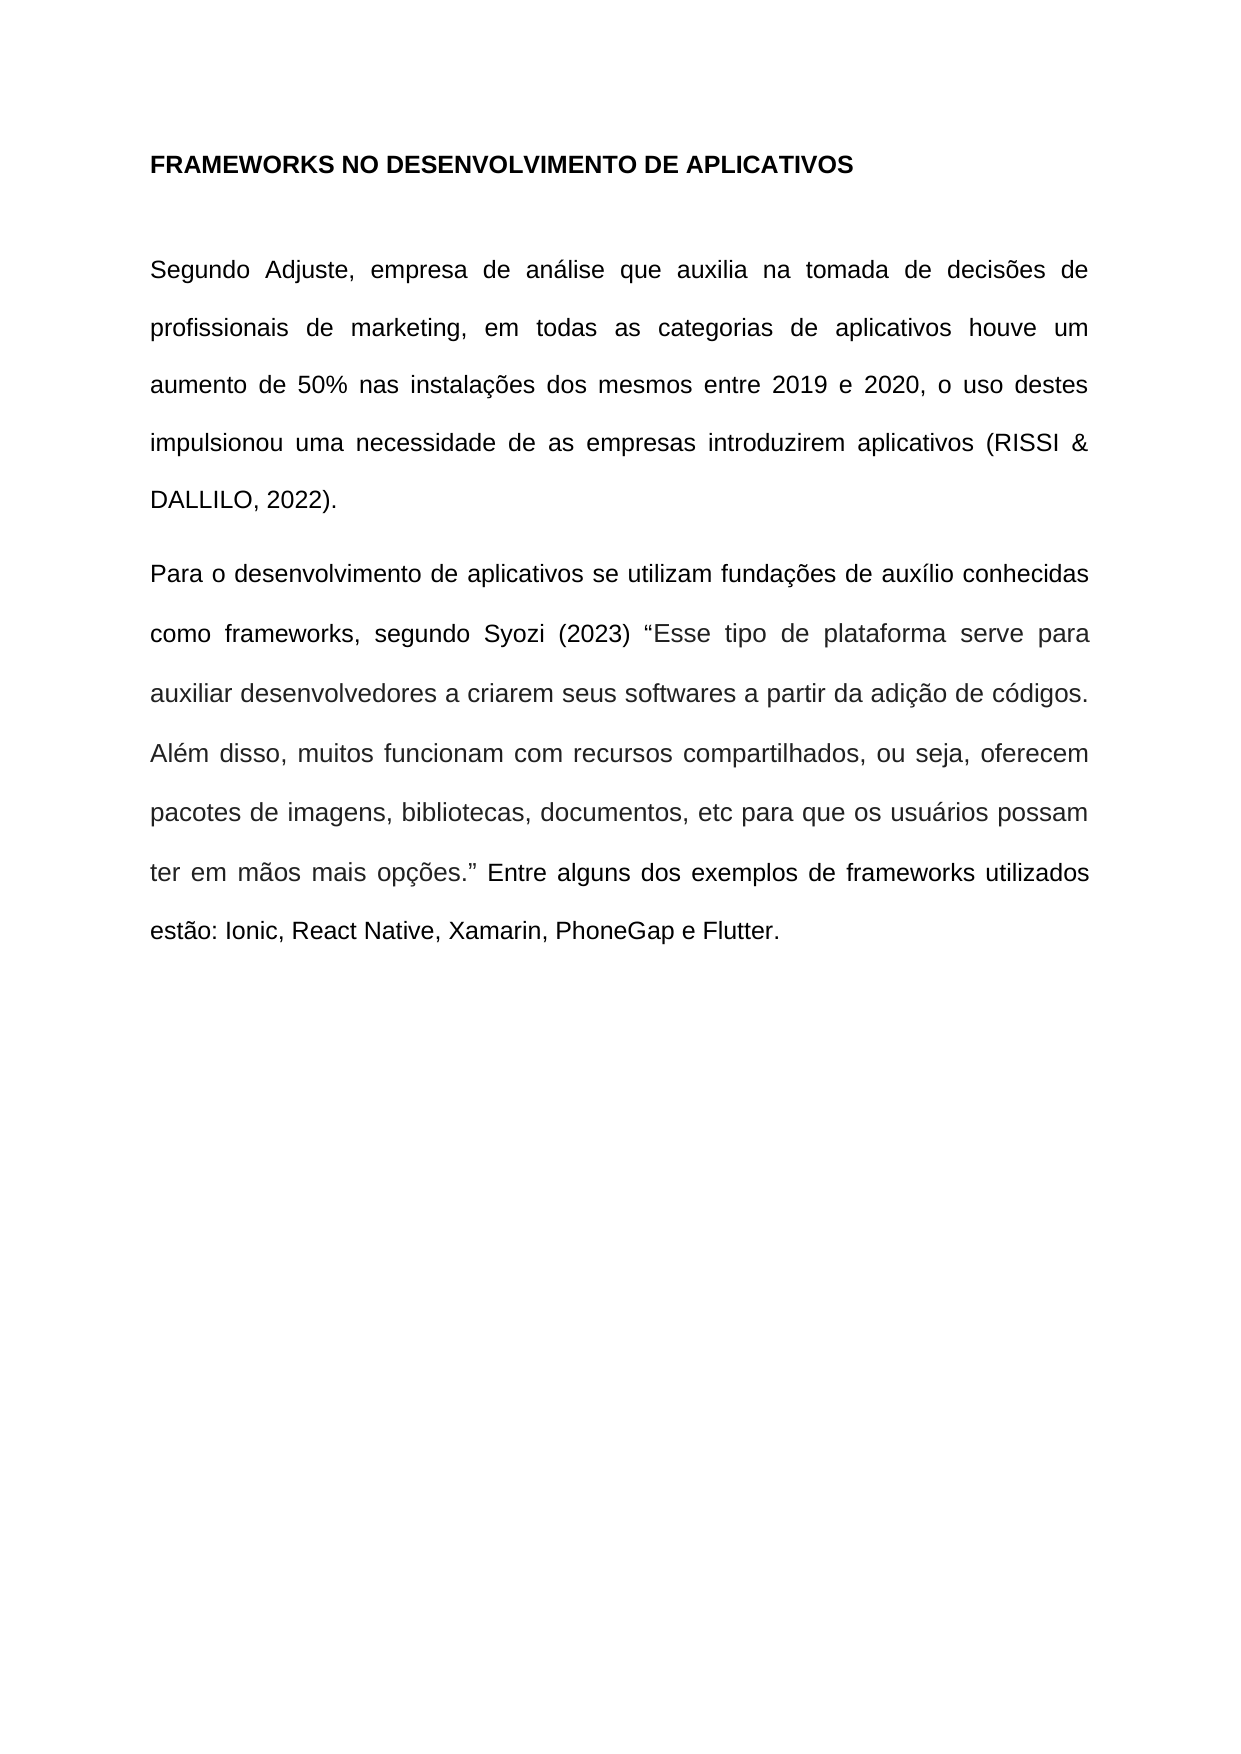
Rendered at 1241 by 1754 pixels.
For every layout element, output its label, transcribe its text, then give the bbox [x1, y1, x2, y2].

text Segundo Adjuste, empresa de análise que auxilia na tomada de decisões de profissionais de marketing, em todas as categorias de aplicativos houve um aumento de 50% nas instalações dos mesmos entre 2019 e 2020, o uso destes impulsionou uma necessidade de as empresas introduzirem aplicativos (RISSI & DALLILO, 2022). [150, 255, 1090, 514]
subtitle FRAMEWORKS NO DESENVOLVIMENTO DE APLICATIVOS [150, 150, 1090, 179]
text Para o desenvolvimento de aplicativos se utilizam fundações de auxílio conhecidas como frameworks, segundo Syozi (2023) “Esse tipo de plataforma serve para auxiliar desenvolvedores a criarem seus softwares a partir da adição de códigos. Além disso, muitos funcionam com recursos compartilhados, ou seja, oferecem pacotes de imagens, bibliotecas, documentos, etc para que os usuários possam ter em mãos mais opções.” Entre alguns dos exemplos de frameworks utilizados estão: Ionic, React Native, Xamarin, PhoneGap e Flutter. [150, 559, 1090, 944]
